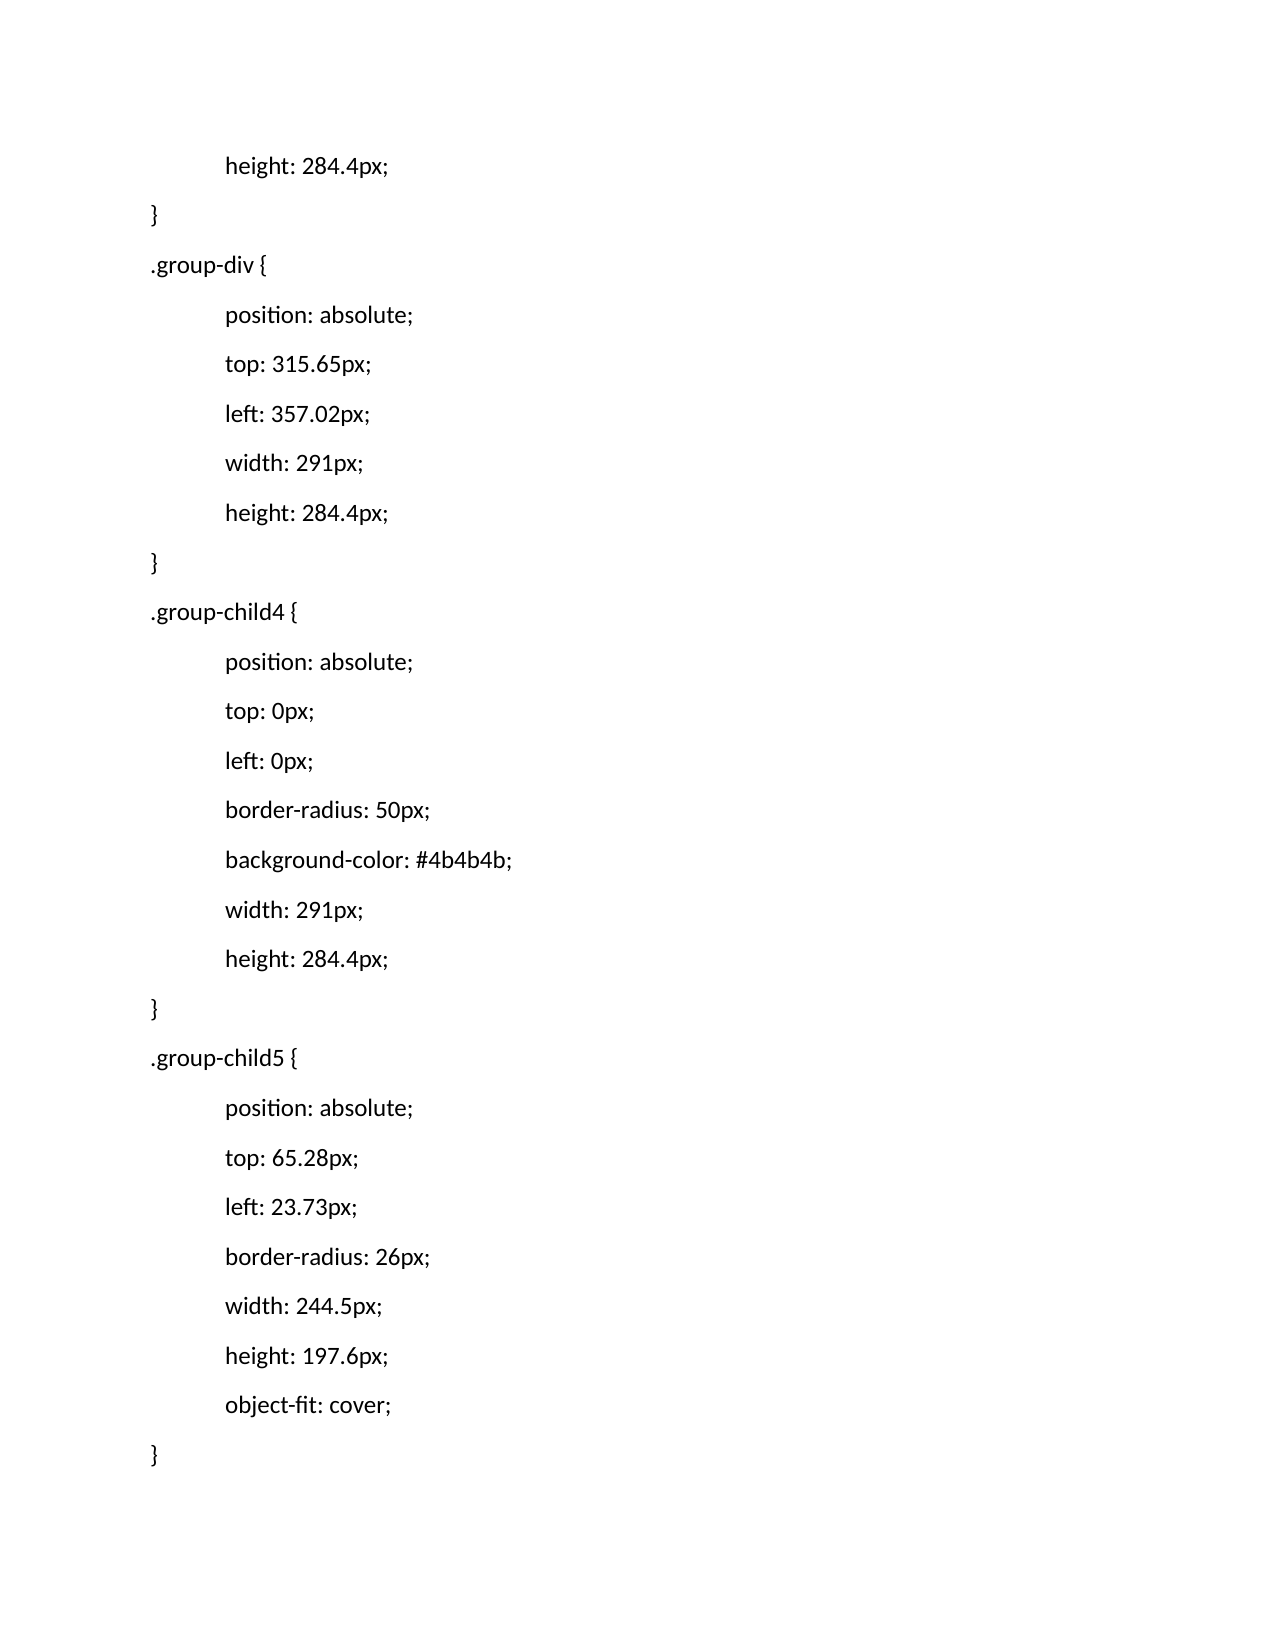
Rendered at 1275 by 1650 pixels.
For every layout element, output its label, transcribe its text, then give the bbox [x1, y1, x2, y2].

text border-radius: 26px; [150, 1241, 1125, 1271]
text .group-div { [150, 249, 1125, 280]
text width: 291px; [150, 894, 1125, 924]
text left: 357.02px; [150, 398, 1125, 428]
text top: 0px; [150, 695, 1125, 726]
text left: 23.73px; [150, 1191, 1125, 1222]
text position: absolute; [150, 646, 1125, 676]
text } [150, 1439, 1125, 1470]
text top: 315.65px; [150, 348, 1125, 379]
text top: 65.28px; [150, 1142, 1125, 1172]
text border-radius: 50px; [150, 794, 1125, 825]
text .group-child4 { [150, 596, 1125, 627]
text width: 244.5px; [150, 1290, 1125, 1321]
text position: absolute; [150, 299, 1125, 329]
text height: 197.6px; [150, 1340, 1125, 1371]
text .group-child5 { [150, 1042, 1125, 1073]
text height: 284.4px; [150, 150, 1125, 181]
text } [150, 199, 1125, 230]
text height: 284.4px; [150, 497, 1125, 528]
text background-color: #4b4b4b; [150, 844, 1125, 875]
text height: 284.4px; [150, 943, 1125, 974]
text position: absolute; [150, 1092, 1125, 1123]
text object-fit: cover; [150, 1389, 1125, 1420]
text left: 0px; [150, 745, 1125, 776]
text } [150, 993, 1125, 1023]
text width: 291px; [150, 447, 1125, 478]
text } [150, 547, 1125, 577]
